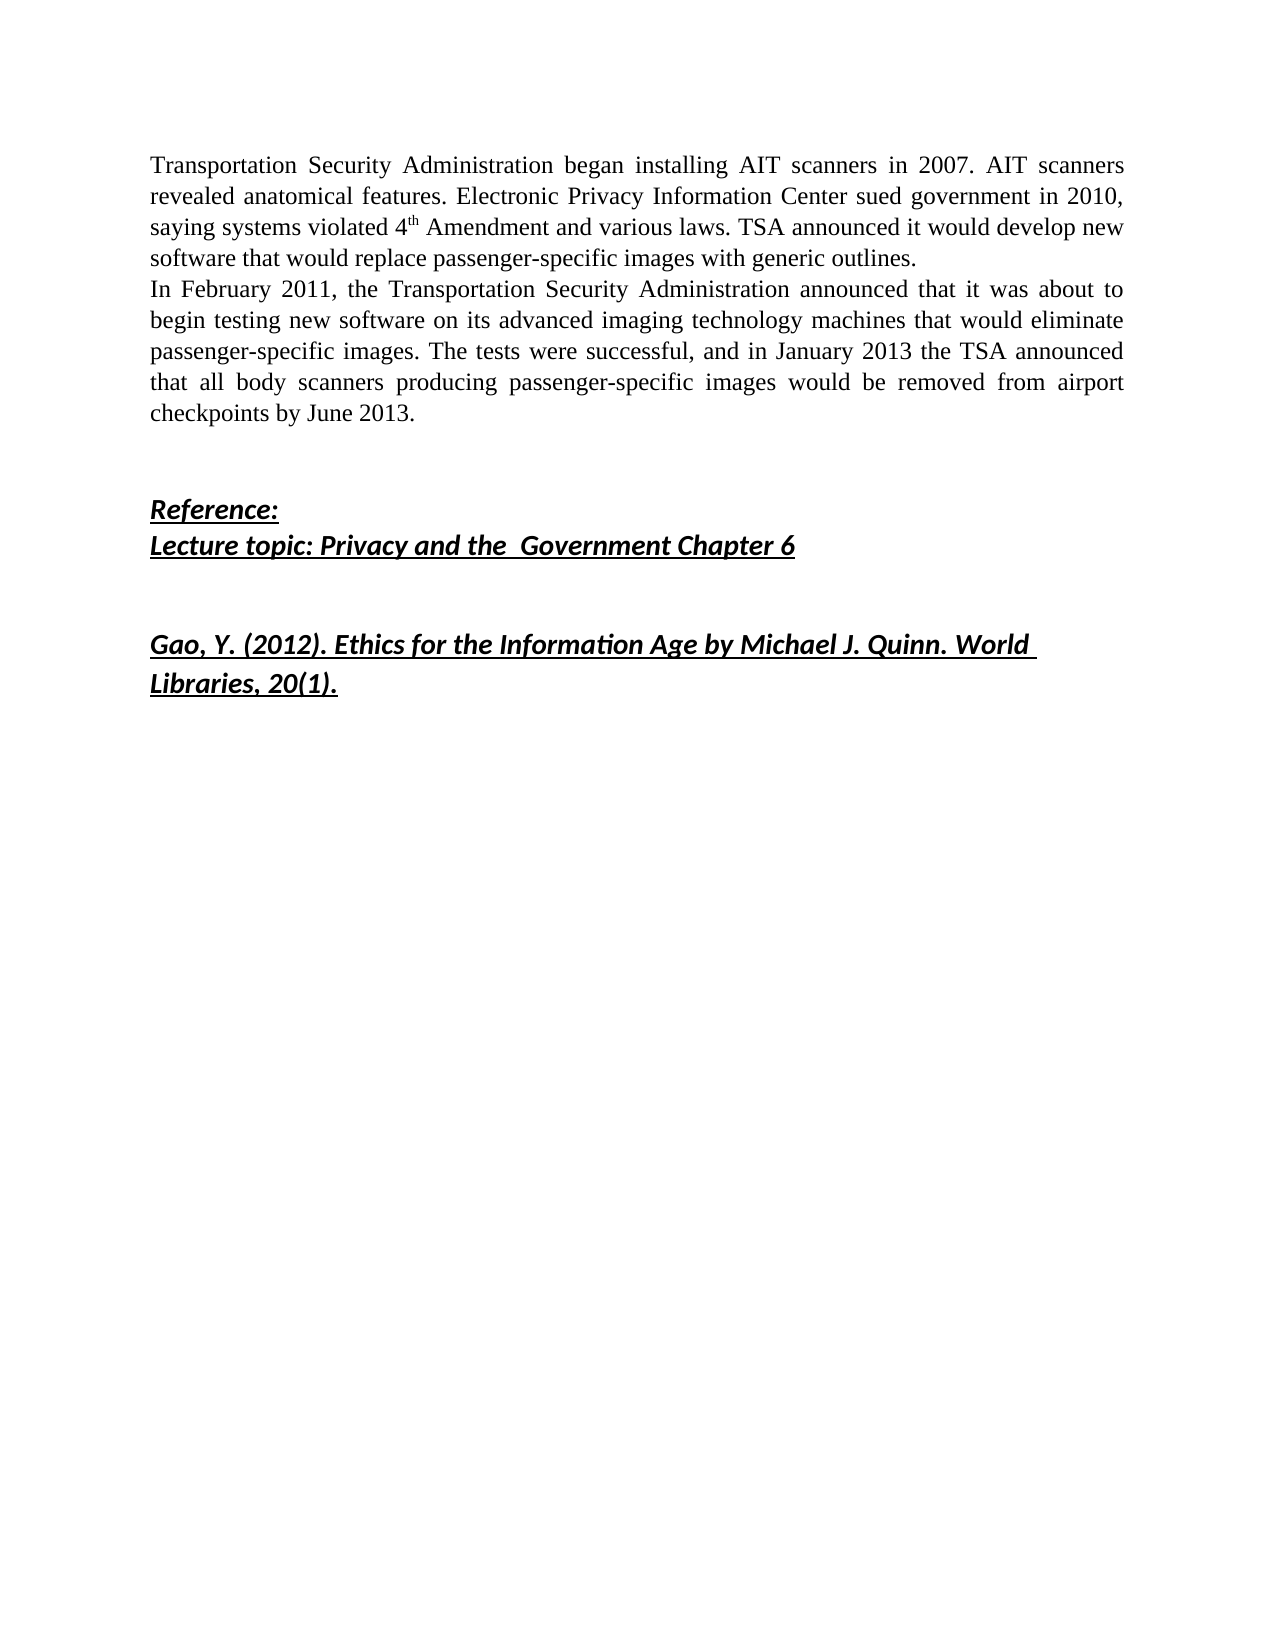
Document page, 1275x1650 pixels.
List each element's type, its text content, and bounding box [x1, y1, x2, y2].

text In February 2011, the Transportation Security Administration announced that it was about to begin testing new software on its advanced imaging technology machines that would eliminate passenger-specific images. The tests were successful, and in January 2013 the TSA announced that all body scanners producing passenger-specific images would be removed from airport checkpoints by June 2013. [150, 274, 1125, 427]
text Reference: [150, 491, 1125, 527]
text Gao, Y. (2012). Ethics for the Information Age by Michael J. Quinn. World Libraries, 20(1). [150, 626, 1125, 700]
text Transportation Security Administration began installing AIT scanners in 2007. AIT scanners revealed anatomical features. Electronic Privacy Information Center sued government in 2010, saying systems violated 4th Amendment and various laws. TSA announced it would develop new software that would replace passenger-specific images with generic outlines. [150, 150, 1125, 272]
text Lecture topic: Privacy and the Government Chapter 6 [150, 527, 1125, 563]
